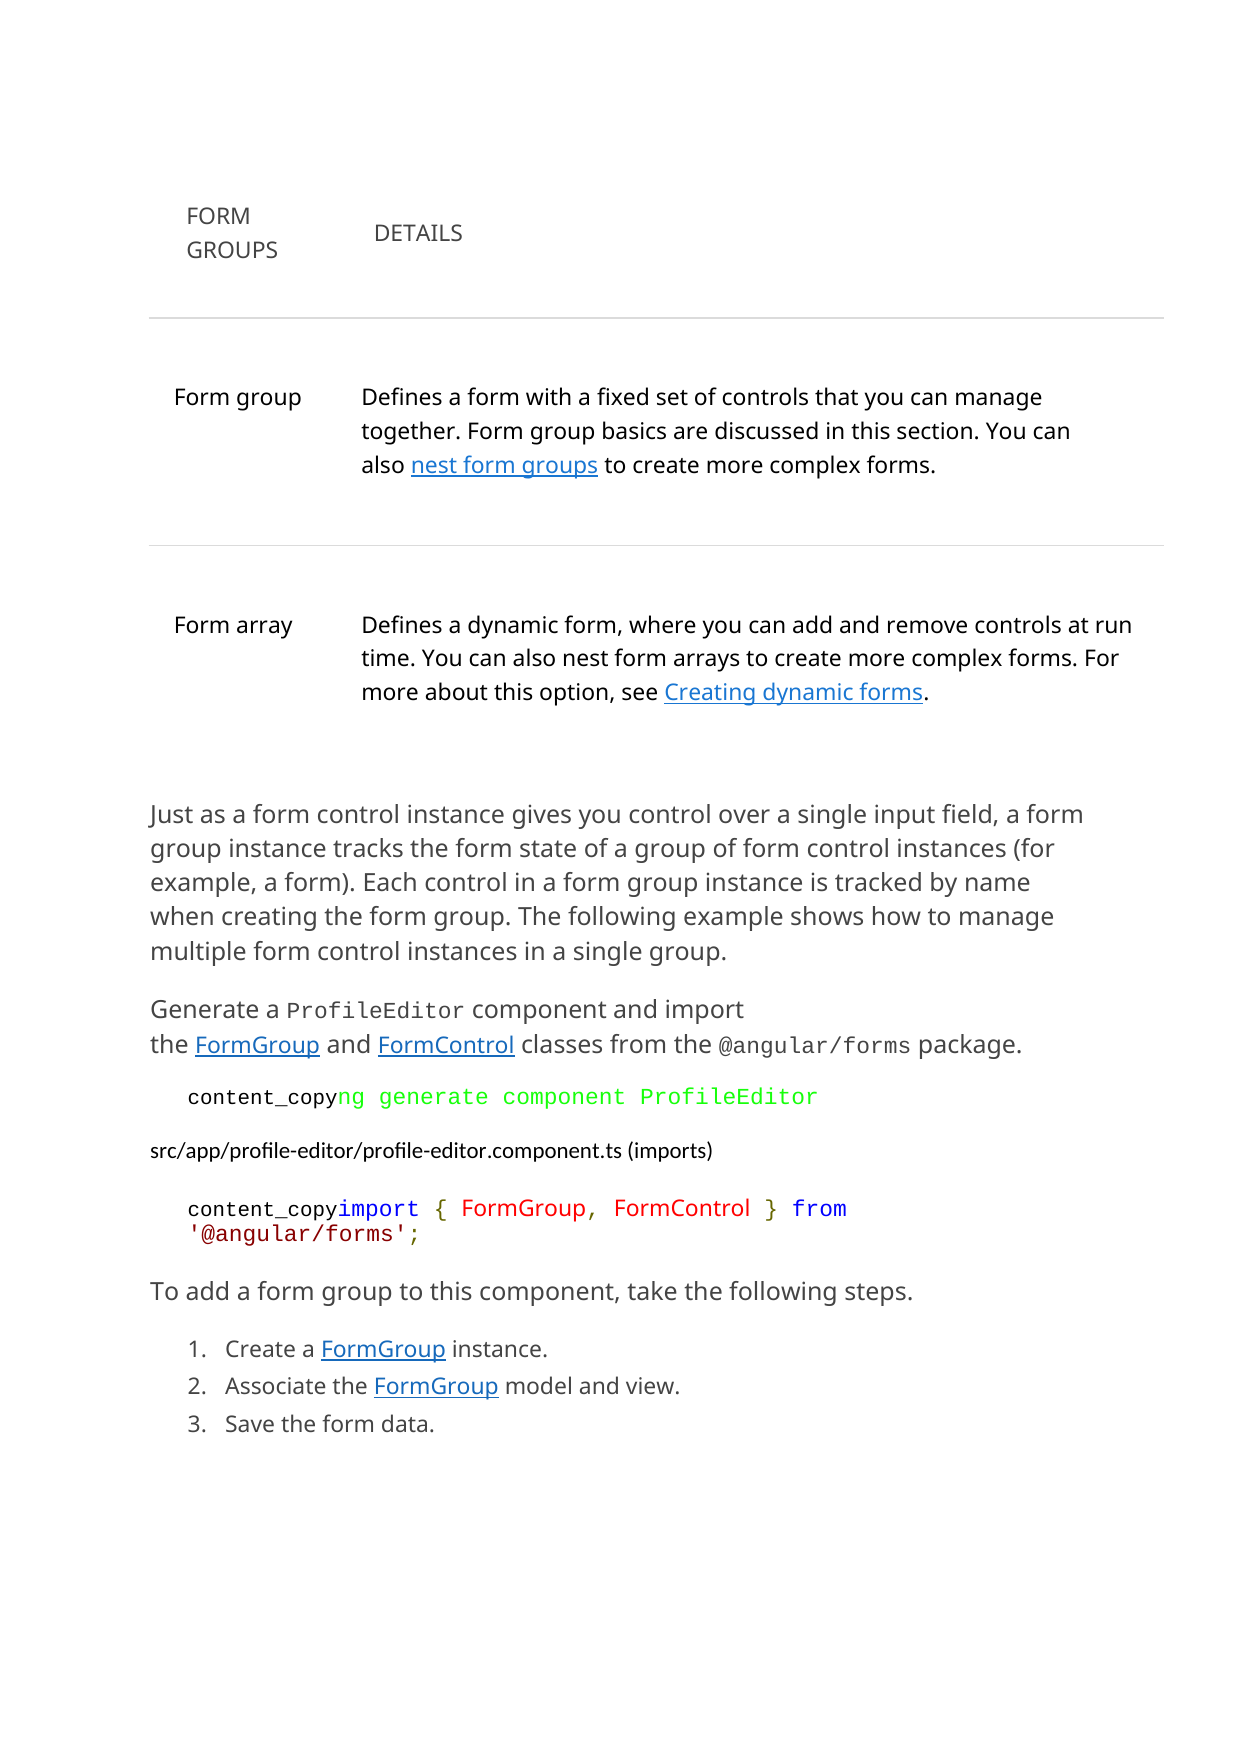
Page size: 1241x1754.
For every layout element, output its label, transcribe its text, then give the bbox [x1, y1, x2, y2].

text content_copyimport { FormGroup, FormControl } from '@angular/forms'; [187, 1191, 1053, 1249]
text src/app/profile-editor/profile-editor.component.ts (imports) [150, 1136, 1090, 1164]
text content_copyng generate component ProfileEditor [187, 1085, 1053, 1111]
list Associate the FormGroup model and view. [187, 1370, 1090, 1402]
list Save the form data. [187, 1408, 1090, 1439]
text Just as a form control instance gives you control over a single input field, a form group instance tracks the form state of a group of form control instances (for example, a form). Each control in a form group instance is tracked by name when creating the form group. The following example shows how to manage multiple form control instances in a single group. [150, 797, 1090, 967]
table_cell Form group [149, 319, 336, 544]
table_header FORM GROUPS [149, 150, 336, 317]
table_header DETAILS [336, 150, 1164, 317]
text Generate a ProfileEditor component and import the FormGroup and FormControl classes from the @angular/forms package. [150, 992, 1090, 1060]
table_cell Form array [149, 546, 336, 772]
text To add a form group to this component, take the following steps. [150, 1274, 1090, 1308]
table_cell Defines a dynamic form, where you can add and remove controls at run time. You can also nest form arrays to create more complex forms. For more about this option, see Creating dynamic forms. [336, 546, 1164, 772]
list Create a FormGroup instance. [187, 1333, 1090, 1364]
table_cell Defines a form with a fixed set of controls that you can manage together. Form group basics are discussed in this section. You can also nest form groups to create more complex forms. [336, 319, 1164, 544]
